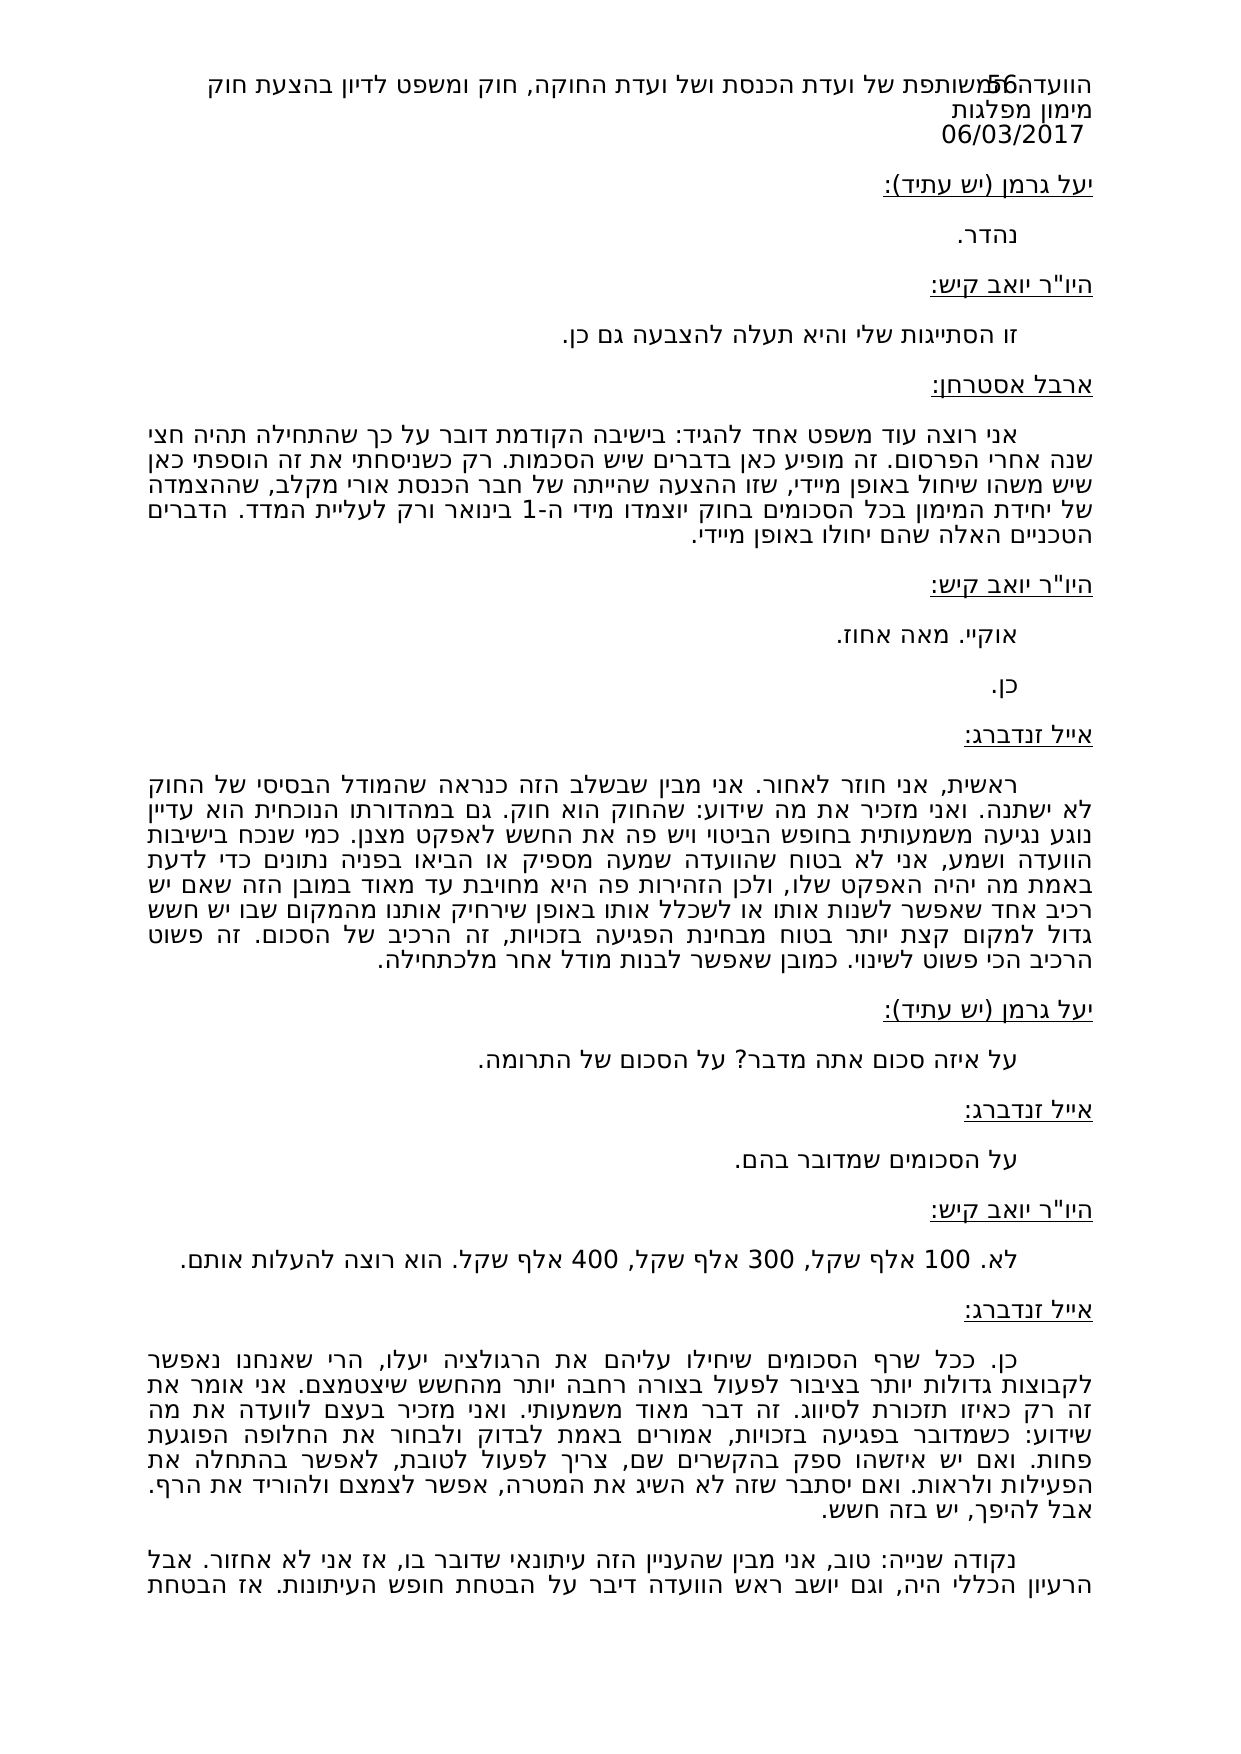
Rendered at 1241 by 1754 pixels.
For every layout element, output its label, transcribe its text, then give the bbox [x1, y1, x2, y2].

text ראשית, אני חוזר לאחור. אני מבין שבשלב הזה כנראה שהמודל הבסיסי של החוק לא ישתנה. ואני מזכיר את מה שידוע: שהחוק הוא חוק. גם במהדורתו הנוכחית הוא עדיין נוגע נגיעה משמעותית בחופש הביטוי ויש פה את החשש לאפקט מצנן. כמי שנכח בישיבות הוועדה ושמע, אני לא בטוח שהוועדה שמעה מספיק או הביאו בפניה נתונים כדי לדעת באמת מה יהיה האפקט שלו, ולכן הזהירות פה היא מחויבת עד מאוד במובן הזה שאם יש רכיב אחד שאפשר לשנות אותו או לשכלל אותו באופן שירחיק אותנו מהמקום שבו יש חשש גדול למקום קצת יותר בטוח מבחינת הפגיעה בזכויות, זה הרכיב של הסכום. זה פשוט הרכיב הכי פשוט לשינוי. כמובן שאפשר לבנות מודל אחר מלכתחילה. [147, 774, 1093, 974]
text אייל זנדברג: [147, 1299, 1093, 1324]
text כן. ככל שרף הסכומים שיחילו עליהם את הרגולציה יעלו, הרי שאנחנו נאפשר לקבוצות גדולות יותר בציבור לפעול בצורה רחבה יותר מהחשש שיצטמצם. אני אומר את זה רק כאיזו תזכורת לסיווג. זה דבר מאוד משמעותי. ואני מזכיר בעצם לוועדה את מה שידוע: כשמדובר בפגיעה בזכויות, אמורים באמת לבדוק ולבחור את החלופה הפוגעת פחות. ואם יש איזשהו ספק בהקשרים שם, צריך לפעול לטובת, לאפשר בהתחלה את הפעילות ולראות. ואם יסתבר שזה לא השיג את המטרה, אפשר לצמצם ולהוריד את הרף. אבל להיפך, יש בזה חשש. [147, 1349, 1093, 1524]
text נהדר. [147, 224, 1093, 249]
text זו הסתייגות שלי והיא תעלה להצבעה גם כן. [147, 324, 1093, 349]
text כן. [147, 674, 1093, 699]
text אייל זנדברג: [147, 724, 1093, 749]
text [147, 1549, 1093, 1599]
text היו"ר יואב קיש: [147, 574, 1093, 599]
text אני רוצה עוד משפט אחד להגיד: בישיבה הקודמת דובר על כך שהתחילה תהיה חצי שנה אחרי הפרסום. זה מופיע כאן בדברים שיש הסכמות. רק כשניסחתי את זה הוספתי כאן שיש משהו שיחול באופן מיידי, שזו ההצעה שהייתה של חבר הכנסת אורי מקלב, שההצמדה של יחידת המימון בכל הסכומים בחוק יוצמדו מידי ה-1 בינואר ורק לעליית המדד. הדברים הטכניים האלה שהם יחולו באופן מיידי. [147, 424, 1093, 549]
text ארבל אסטרחן: [147, 374, 1093, 399]
text אוקיי. מאה אחוז. [147, 624, 1093, 649]
text על איזה סכום אתה מדבר? על הסכום של התרומה. [147, 1049, 1093, 1074]
text יעל גרמן (יש עתיד): [147, 999, 1093, 1024]
text על הסכומים שמדובר בהם. [147, 1149, 1093, 1174]
text היו"ר יואב קיש: [147, 1199, 1093, 1224]
text יעל גרמן (יש עתיד): [147, 174, 1093, 199]
text לא. 100 אלף שקל, 300 אלף שקל, 400 אלף שקל. הוא רוצה להעלות אותם. [147, 1249, 1093, 1274]
text היו"ר יואב קיש: [147, 274, 1093, 299]
text אייל זנדברג: [147, 1099, 1093, 1124]
